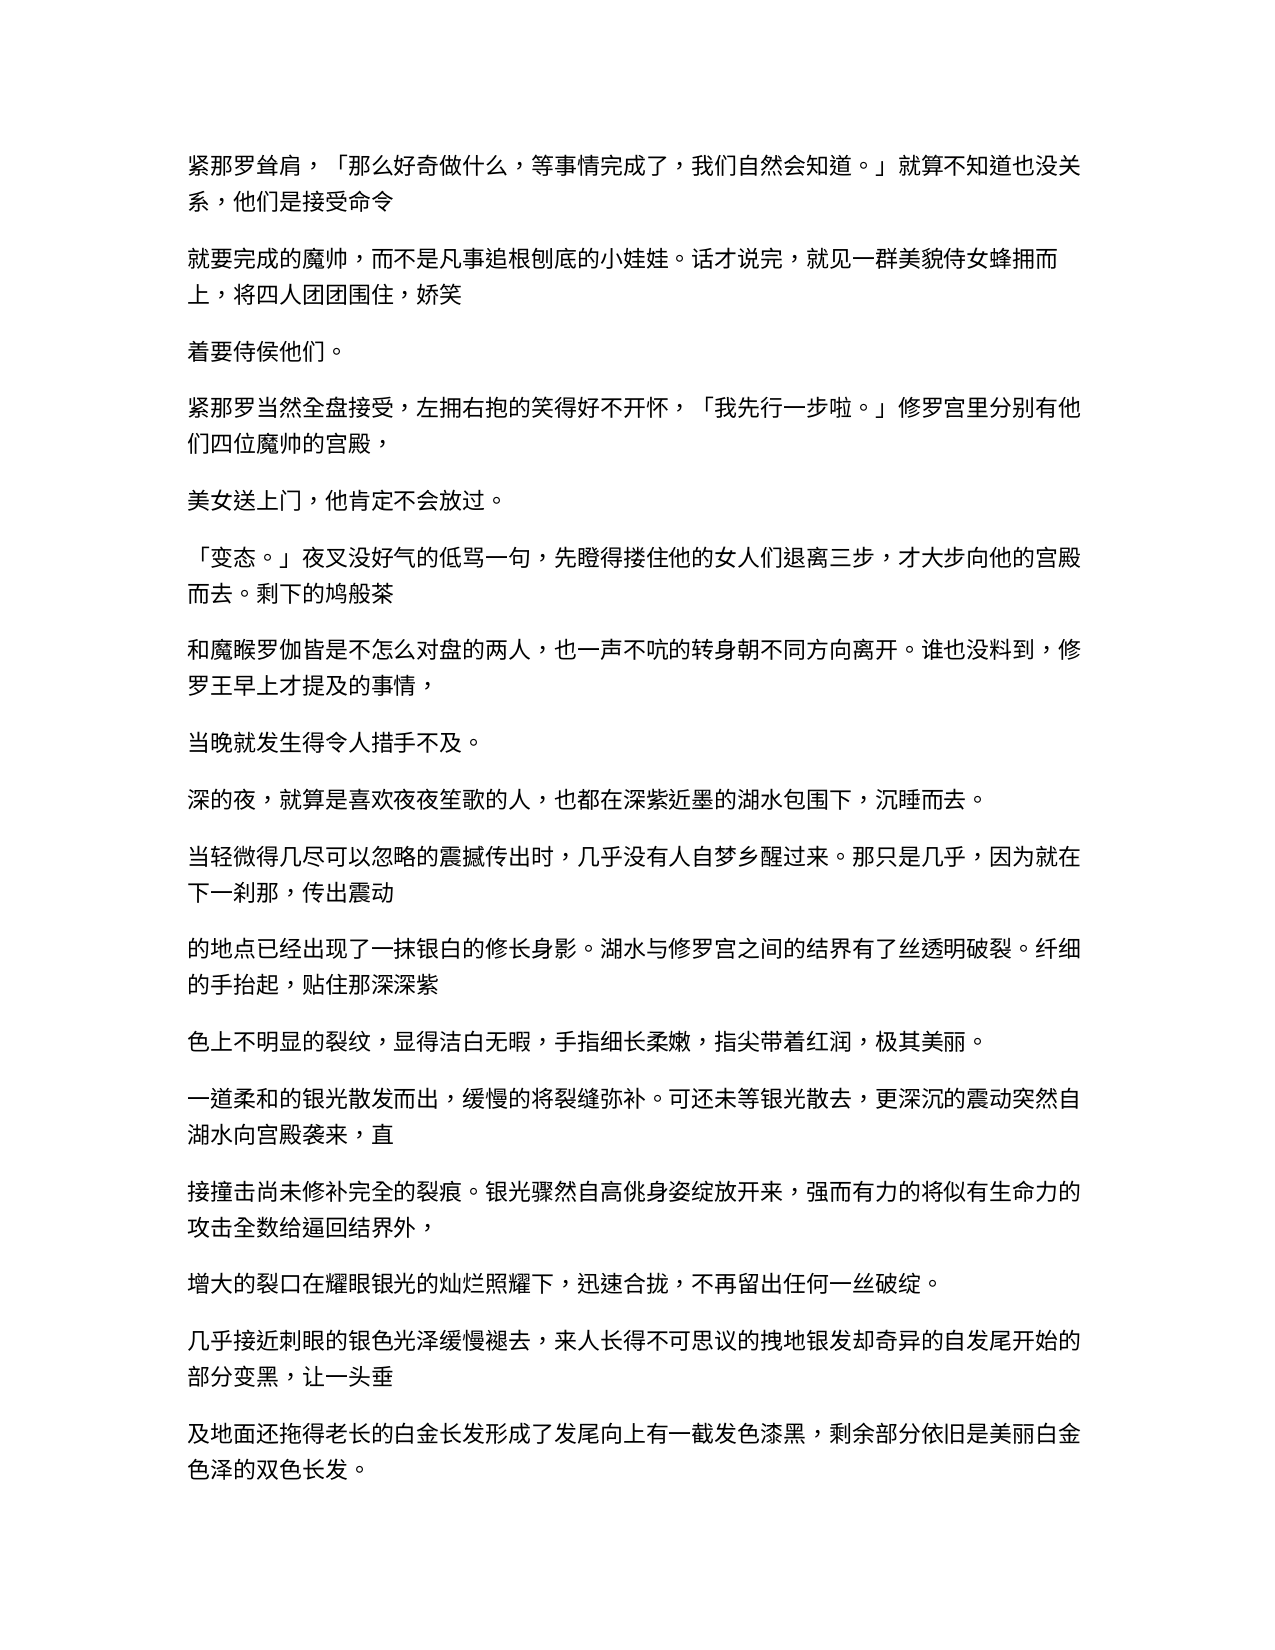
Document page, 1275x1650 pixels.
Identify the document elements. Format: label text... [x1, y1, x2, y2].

text 增大的裂口在耀眼银光的灿烂照耀下，迅速合拢，不再留出任何一丝破绽。 [187, 1268, 1087, 1299]
text 就要完成的魔帅，而不是凡事追根刨底的小娃娃。话才说完，就见一群美貌侍女蜂拥而上，将四人团团围住，娇笑 [187, 243, 1087, 310]
text 当轻微得几尽可以忽略的震撼传出时，几乎没有人自梦乡醒过来。那只是几乎，因为就在下一刹那，传出震动 [187, 841, 1087, 908]
text 一道柔和的银光散发而出，缓慢的将裂缝弥补。可还未等银光散去，更深沉的震动突然自湖水向宫殿袭来，直 [187, 1083, 1087, 1150]
text 紧那罗耸肩，「那么好奇做什么，等事情完成了，我们自然会知道。」就算不知道也没关系，他们是接受命令 [187, 150, 1087, 217]
text 「变态。」夜叉没好气的低骂一句，先瞪得搂住他的女人们退离三步，才大步向他的宫殿而去。剩下的鸠般茶 [187, 542, 1087, 609]
text 美女送上门，他肯定不会放过。 [187, 485, 1087, 516]
text 色上不明显的裂纹，显得洁白无暇，手指细长柔嫩，指尖带着红润，极其美丽。 [187, 1026, 1087, 1057]
text 着要侍侯他们。 [187, 335, 1087, 367]
text 紧那罗当然全盘接受，左拥右抱的笑得好不开怀，「我先行一步啦。」修罗宫里分别有他们四位魔帅的宫殿， [187, 392, 1087, 459]
text 深的夜，就算是喜欢夜夜笙歌的人，也都在深紫近墨的湖水包围下，沉睡而去。 [187, 784, 1087, 815]
text 当晚就发生得令人措手不及。 [187, 727, 1087, 758]
text 几乎接近刺眼的银色光泽缓慢褪去，来人长得不可思议的拽地银发却奇异的自发尾开始的部分变黑，让一头垂 [187, 1325, 1087, 1392]
text 及地面还拖得老长的白金长发形成了发尾向上有一截发色漆黑，剩余部分依旧是美丽白金色泽的双色长发。 [187, 1418, 1087, 1485]
text 的地点已经出现了一抹银白的修长身影。湖水与修罗宫之间的结界有了丝透明破裂。纤细的手抬起，贴住那深深紫 [187, 933, 1087, 1001]
text 和魔睺罗伽皆是不怎么对盘的两人，也一声不吭的转身朝不同方向离开。谁也没料到，修罗王早上才提及的事情， [187, 634, 1087, 702]
text 接撞击尚未修补完全的裂痕。银光骤然自高佻身姿绽放开来，强而有力的将似有生命力的攻击全数给逼回结界外， [187, 1176, 1087, 1243]
